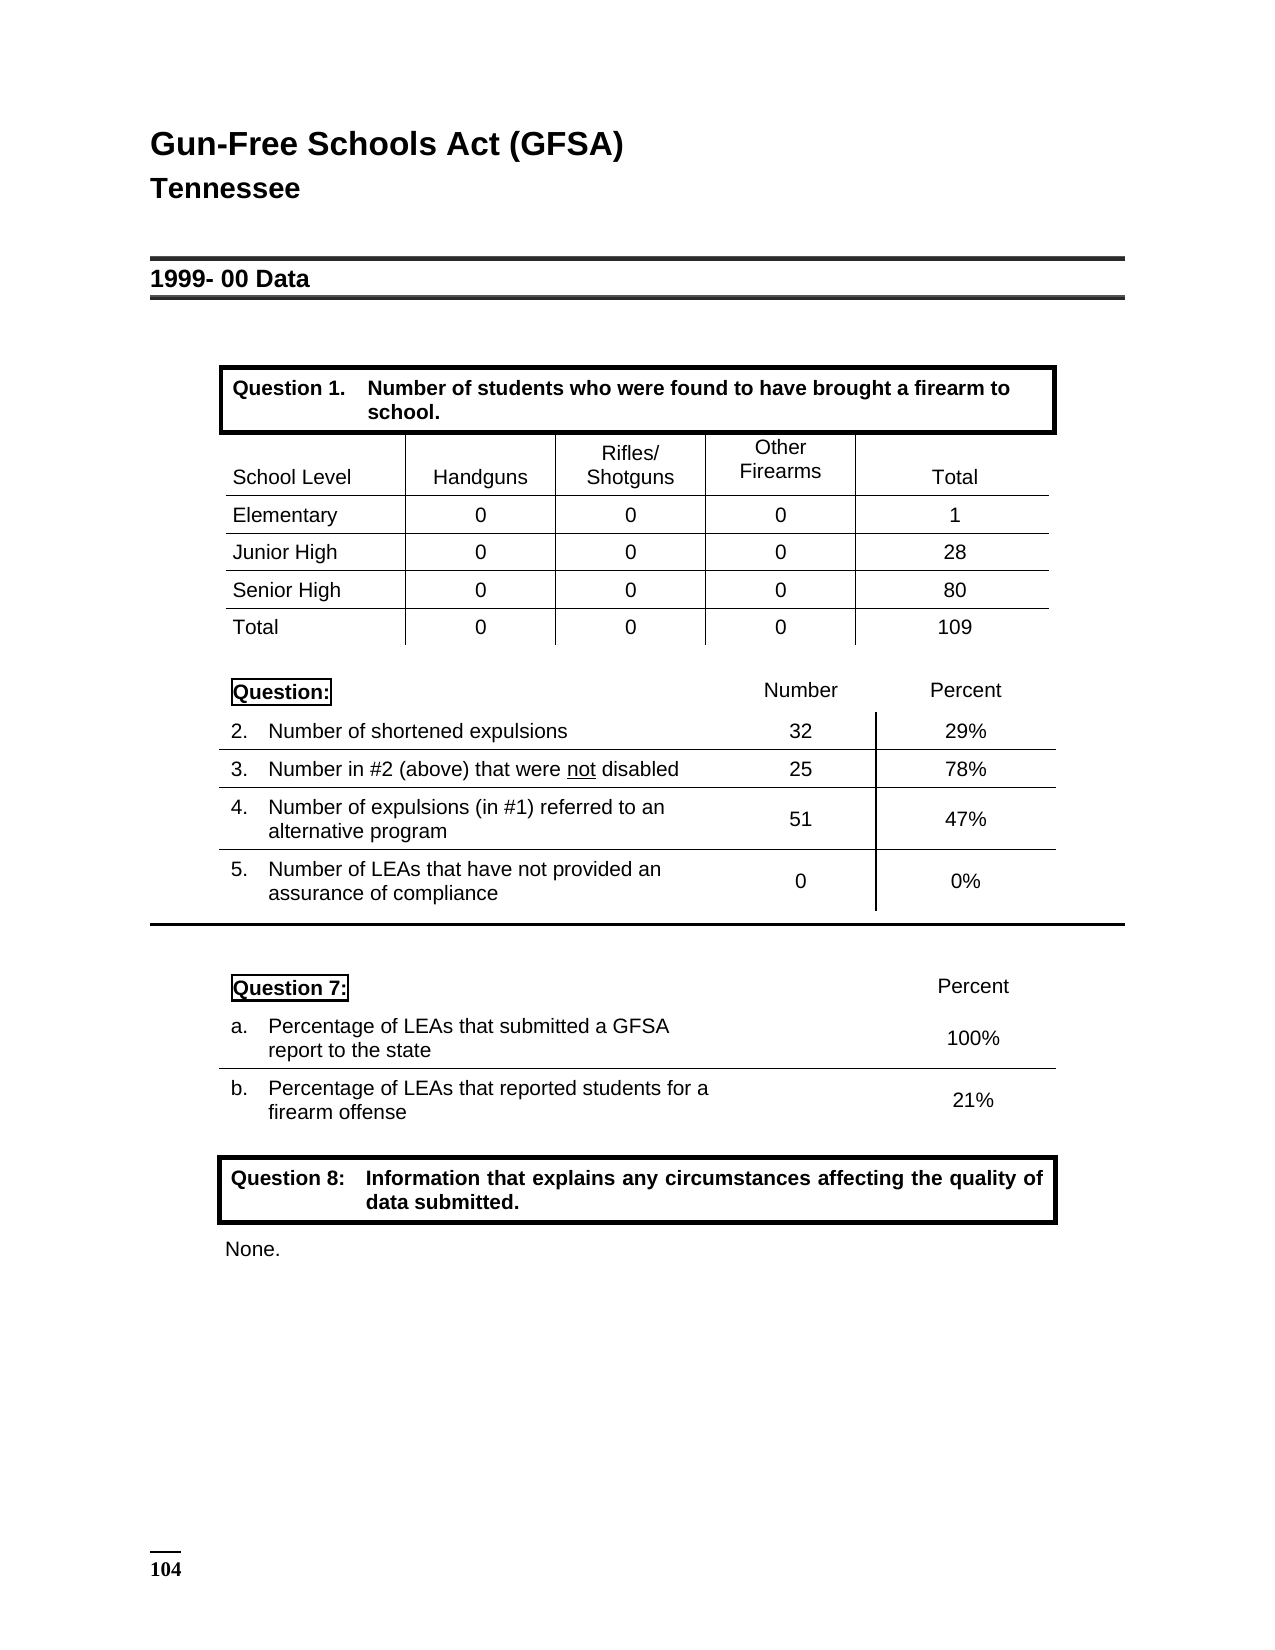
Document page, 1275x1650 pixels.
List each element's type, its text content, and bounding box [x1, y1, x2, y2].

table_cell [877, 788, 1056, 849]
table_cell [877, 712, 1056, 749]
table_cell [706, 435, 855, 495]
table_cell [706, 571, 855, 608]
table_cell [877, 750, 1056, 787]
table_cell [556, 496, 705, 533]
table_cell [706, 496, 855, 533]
text 1999- 00 Data [150, 262, 1125, 295]
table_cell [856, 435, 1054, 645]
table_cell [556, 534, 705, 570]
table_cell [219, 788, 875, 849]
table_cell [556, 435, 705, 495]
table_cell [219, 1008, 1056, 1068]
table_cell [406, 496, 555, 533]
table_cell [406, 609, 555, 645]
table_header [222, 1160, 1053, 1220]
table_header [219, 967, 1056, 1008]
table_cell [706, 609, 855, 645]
text Gun-Free Schools Act (GFSA) [150, 124, 1125, 163]
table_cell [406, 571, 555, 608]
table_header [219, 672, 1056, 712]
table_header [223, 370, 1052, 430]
text None. [150, 1237, 1125, 1261]
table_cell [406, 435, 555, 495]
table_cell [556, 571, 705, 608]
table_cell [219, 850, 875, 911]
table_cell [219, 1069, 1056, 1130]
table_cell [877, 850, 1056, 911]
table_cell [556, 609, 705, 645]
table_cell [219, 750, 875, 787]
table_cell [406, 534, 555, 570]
text Tennessee [0, 171, 1125, 204]
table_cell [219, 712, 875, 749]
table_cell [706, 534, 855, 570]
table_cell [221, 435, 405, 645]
